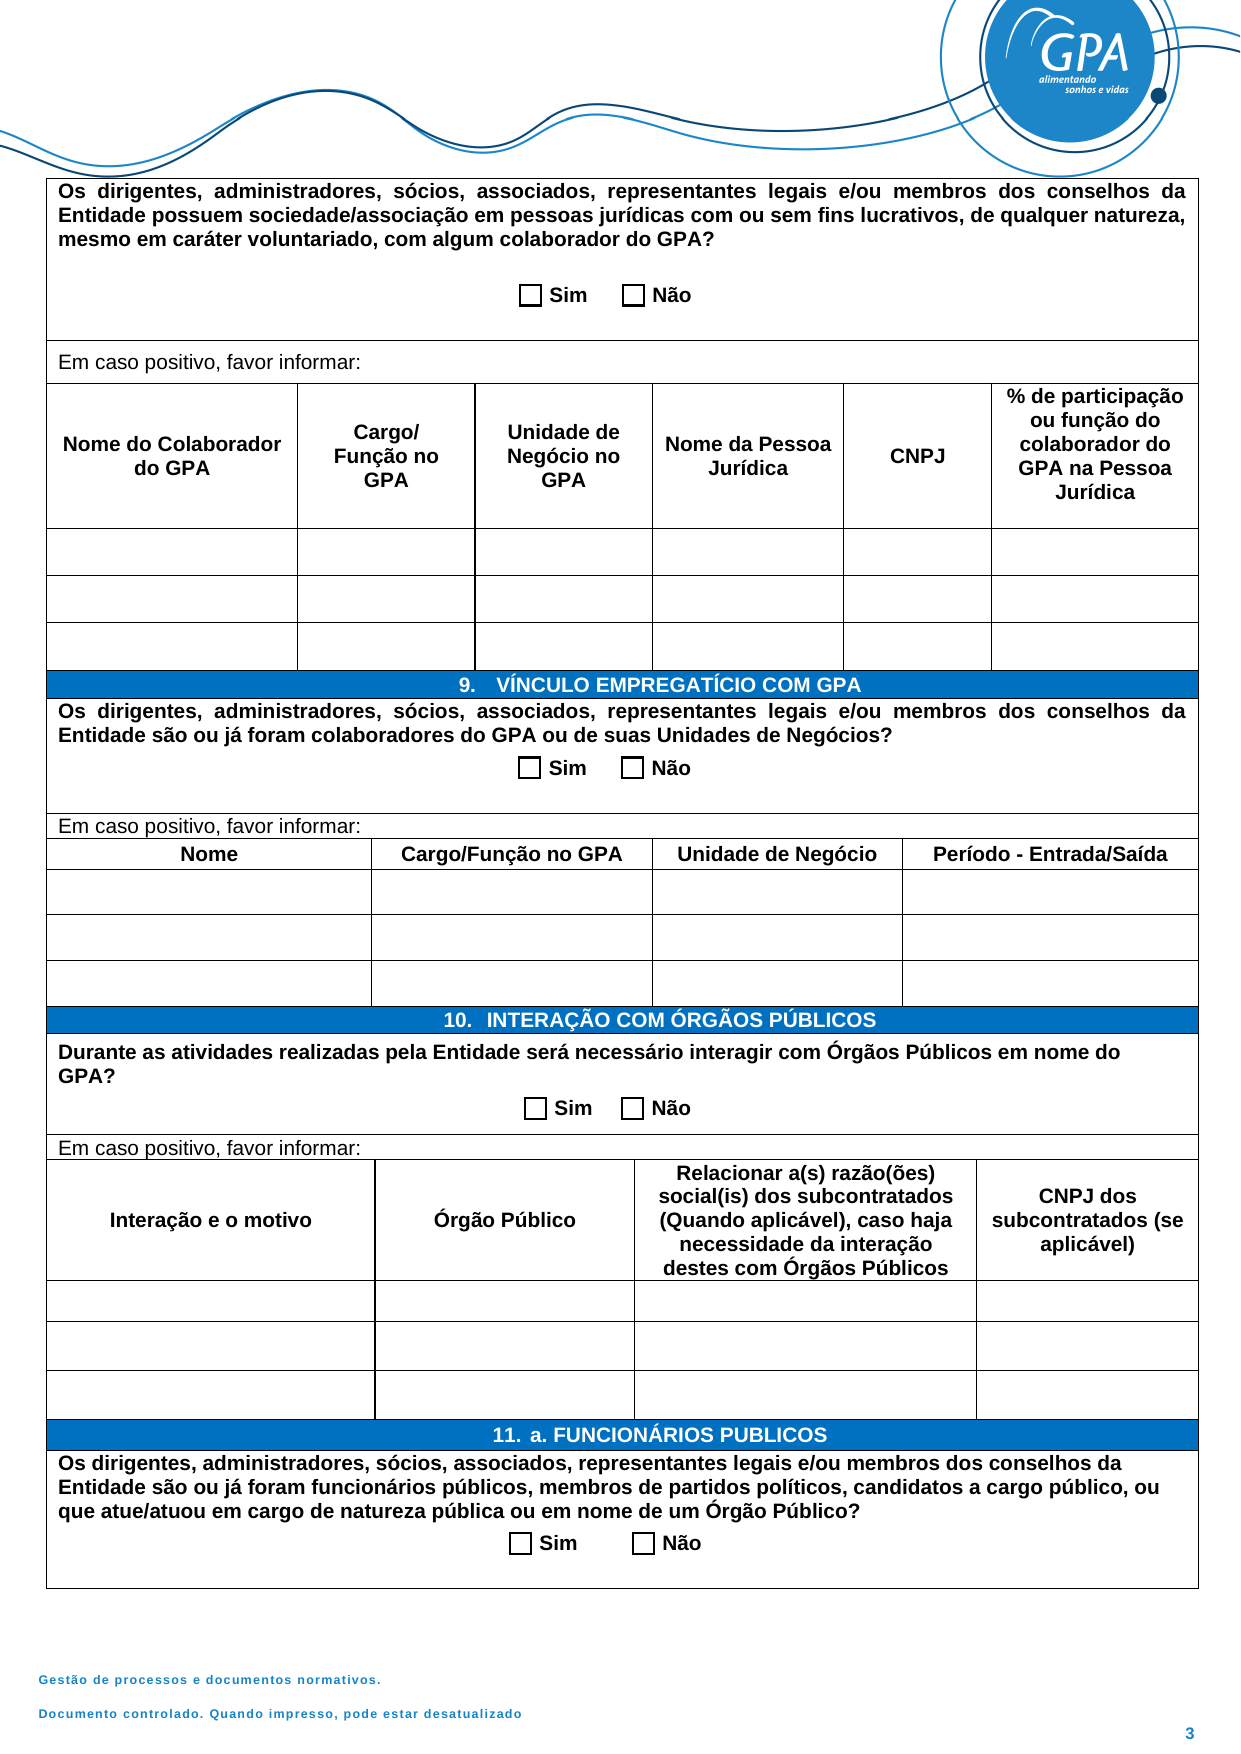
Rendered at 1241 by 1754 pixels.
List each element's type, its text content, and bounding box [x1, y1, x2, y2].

table_cell Os dirigentes, administradores, sócios, associados, representantes legais e/ou membros dos conselhos da Entidade possuem sociedade/associação em pessoas jurídicas com ou sem fins lucrativos, de qualquer natureza, mesmo em caráter voluntariado, com algum colaborador do GPA? [47, 179, 1198, 340]
table_cell [653, 961, 902, 1006]
table_cell [977, 1281, 1198, 1321]
table_cell Em caso positivo, favor informar: [47, 341, 1198, 383]
table_cell [977, 1322, 1198, 1370]
table_cell [977, 1371, 1198, 1419]
table_cell [372, 870, 652, 913]
table_cell Nome do Colaborador do GPA [47, 384, 297, 528]
table_cell [47, 1281, 374, 1321]
table_cell Nome da Pessoa Jurídica [653, 384, 843, 528]
picture [0, 0, 1241, 178]
table_cell [47, 529, 297, 575]
table_cell Em caso positivo, favor informar: [47, 1135, 1198, 1159]
table_cell [903, 870, 1198, 913]
table_cell Unidade de Negócio [653, 839, 902, 869]
table_cell [47, 576, 297, 622]
table_cell Durante as atividades realizadas pela Entidade será necessário interagir com Órgãos Públicos em nome do GPA? [47, 1034, 1198, 1134]
table_cell [372, 961, 652, 1006]
table_cell [298, 576, 474, 622]
table_cell [992, 576, 1198, 622]
table_cell Em caso positivo, favor informar: [47, 814, 1198, 838]
table_cell Unidade de Negócio no GPA [476, 384, 652, 528]
table_cell [476, 623, 652, 669]
table_cell [992, 623, 1198, 669]
table_cell [47, 1371, 374, 1419]
table_cell [47, 915, 371, 960]
table_cell [903, 915, 1198, 960]
table_cell VÍNCULO EMPREGATÍCIO COM GPA [47, 671, 1198, 698]
table_cell [992, 529, 1198, 575]
table_cell [653, 576, 843, 622]
table_cell [298, 529, 474, 575]
table_cell [376, 1322, 634, 1370]
table_cell [844, 576, 991, 622]
table_cell CNPJ dos subcontratados (se aplicável) [977, 1160, 1198, 1280]
table_cell [476, 529, 652, 575]
table_cell [844, 529, 991, 575]
table_cell [372, 915, 652, 960]
table_cell [653, 529, 843, 575]
table_cell [47, 1322, 374, 1370]
table_cell CNPJ [844, 384, 991, 528]
table_cell [376, 1371, 634, 1419]
table_cell [476, 576, 652, 622]
table_cell [844, 623, 991, 669]
table_cell a. FUNCIONÁRIOS PUBLICOS [47, 1420, 1198, 1450]
table_cell Interação e o motivo [47, 1160, 374, 1280]
table_cell [47, 870, 371, 913]
table_cell Órgão Público [376, 1160, 634, 1280]
table_cell Os dirigentes, administradores, sócios, associados, representantes legais e/ou membros dos conselhos da Entidade são ou já foram colaboradores do GPA ou de suas Unidades de Negócios? [47, 699, 1198, 813]
table_cell Cargo/ Função no GPA [298, 384, 474, 528]
table_cell [653, 870, 902, 913]
table_cell INTERAÇÃO COM ÓRGÃOS PÚBLICOS [47, 1007, 1198, 1033]
table_cell [635, 1281, 976, 1321]
table_cell [903, 961, 1198, 1006]
table_cell [635, 1322, 976, 1370]
table_cell % de participação ou função do colaborador do GPA na Pessoa Jurídica [992, 384, 1198, 528]
table_cell [376, 1281, 634, 1321]
table_cell [635, 1371, 976, 1419]
table_cell Período - Entrada/Saída [903, 839, 1198, 869]
table_cell [653, 623, 843, 669]
table_cell Cargo/Função no GPA [372, 839, 652, 869]
table_cell [47, 961, 371, 1006]
table_cell [653, 915, 902, 960]
table_cell Relacionar a(s) razão(ões) social(is) dos subcontratados (Quando aplicável), caso haja necessidade da interação destes com Órgãos Públicos [635, 1160, 976, 1280]
table_cell Nome [47, 839, 371, 869]
table_cell [47, 623, 297, 669]
table_cell [298, 623, 474, 669]
